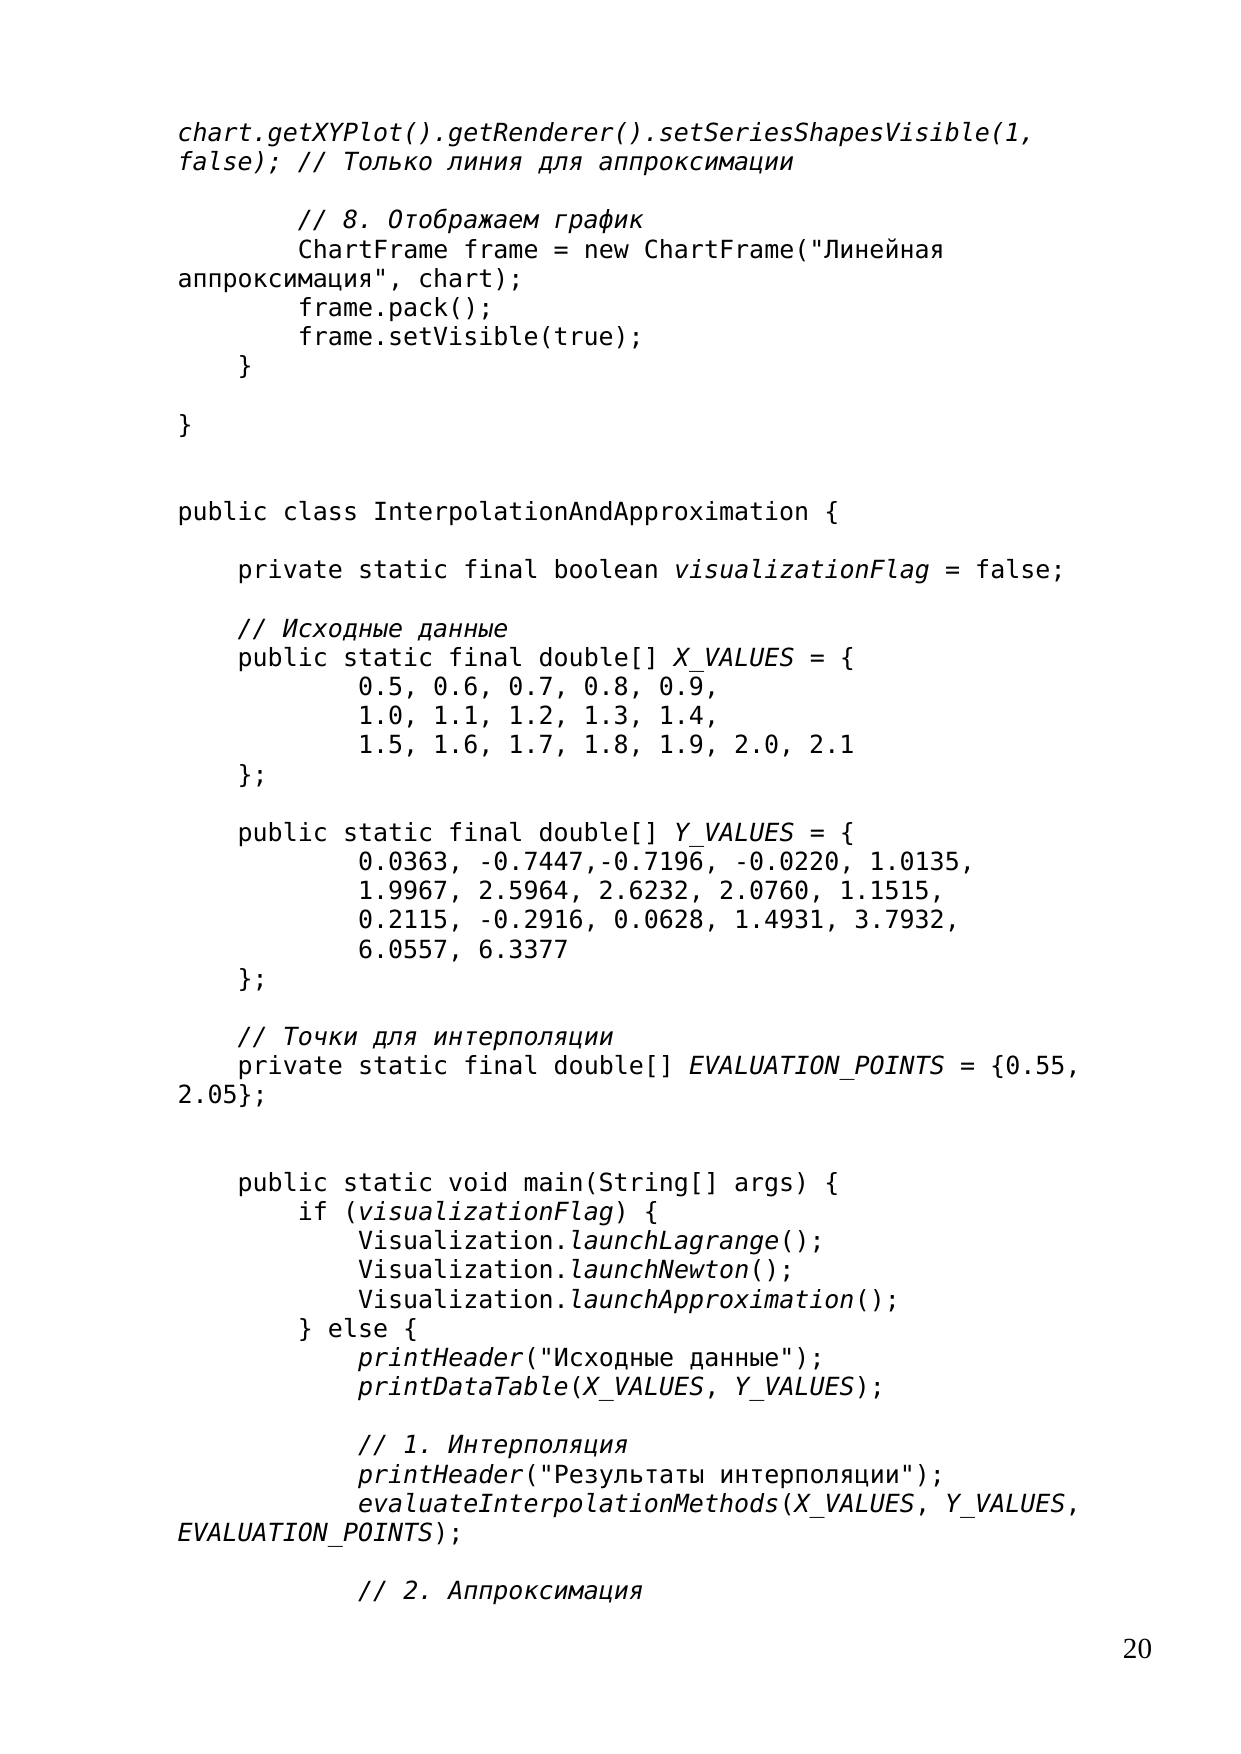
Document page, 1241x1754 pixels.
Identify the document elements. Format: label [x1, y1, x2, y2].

text [177, 118, 1152, 1606]
